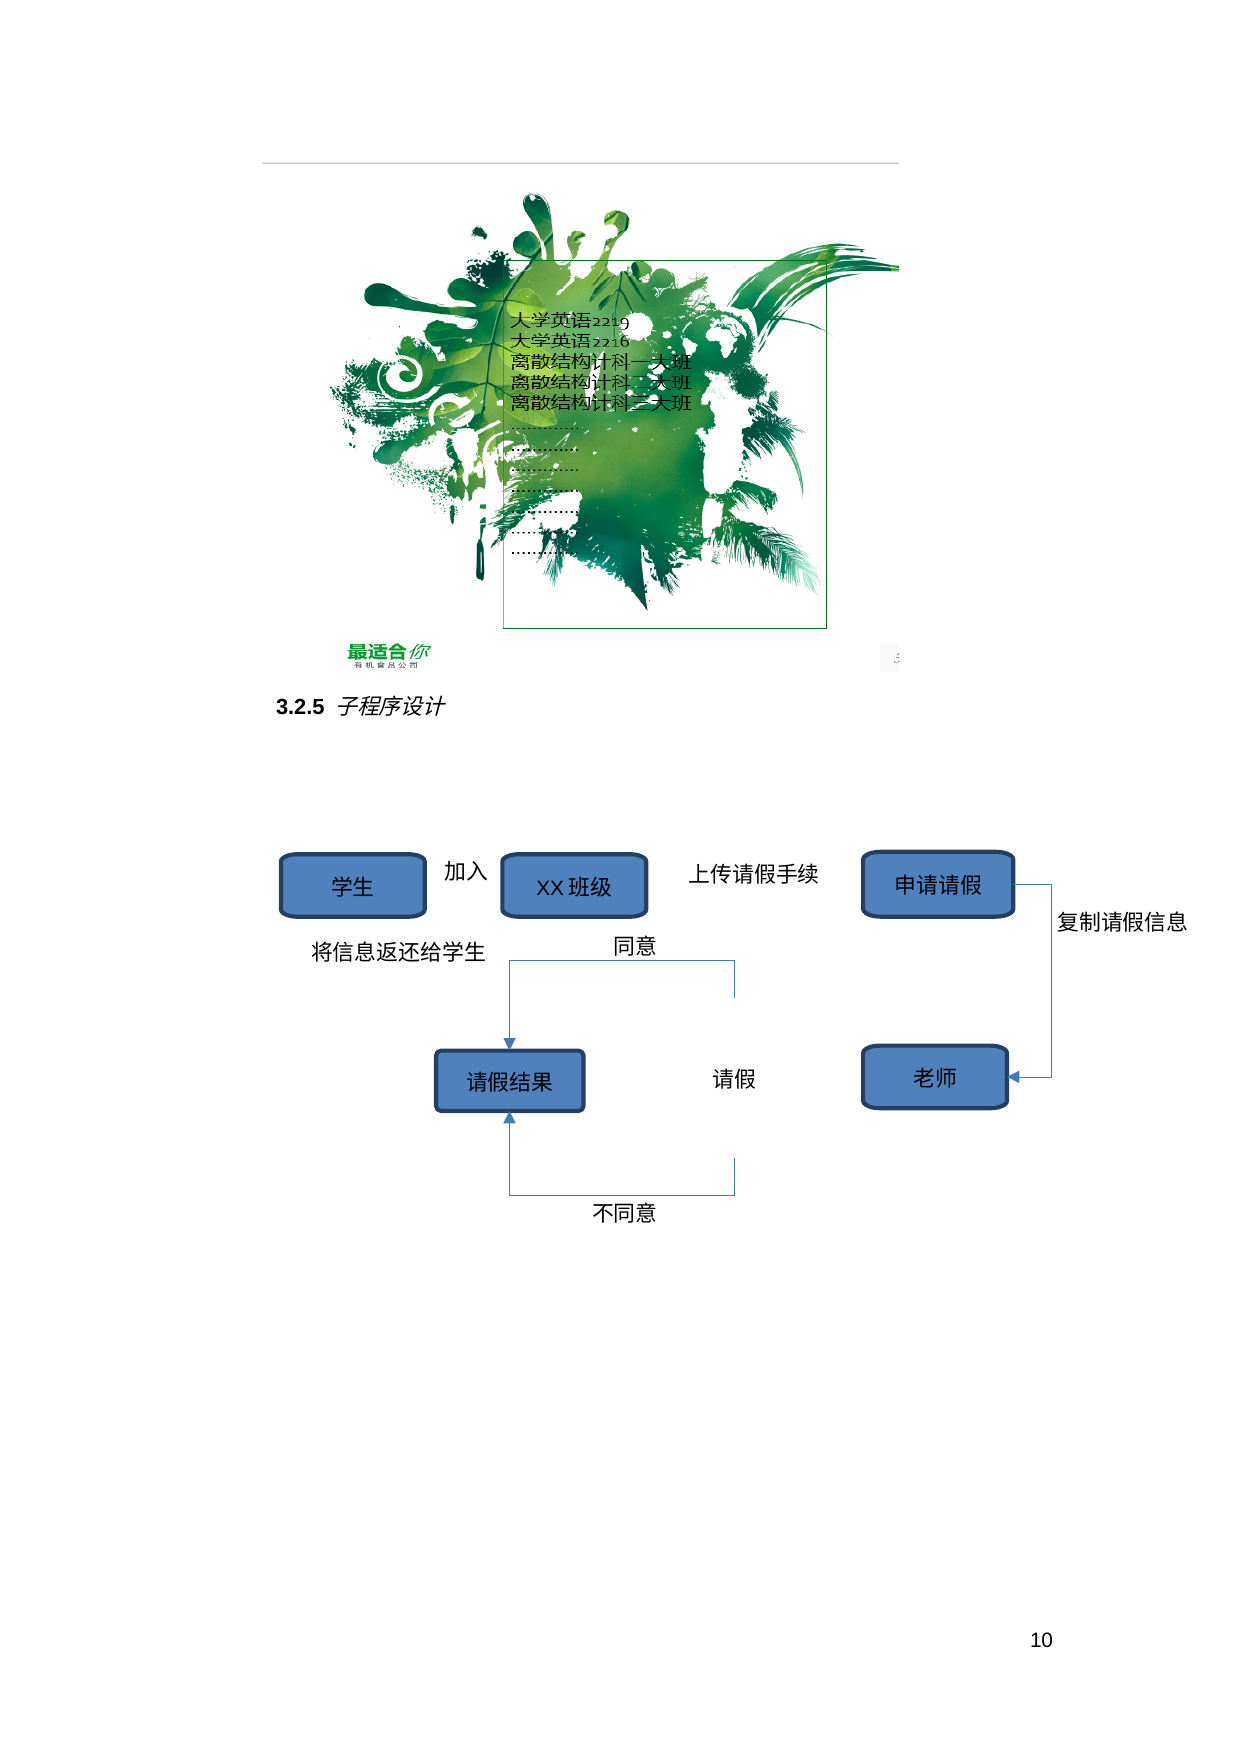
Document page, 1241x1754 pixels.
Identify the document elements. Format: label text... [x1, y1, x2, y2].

picture [262, 162, 899, 682]
subtitle 子程序设计 [276, 688, 1053, 721]
